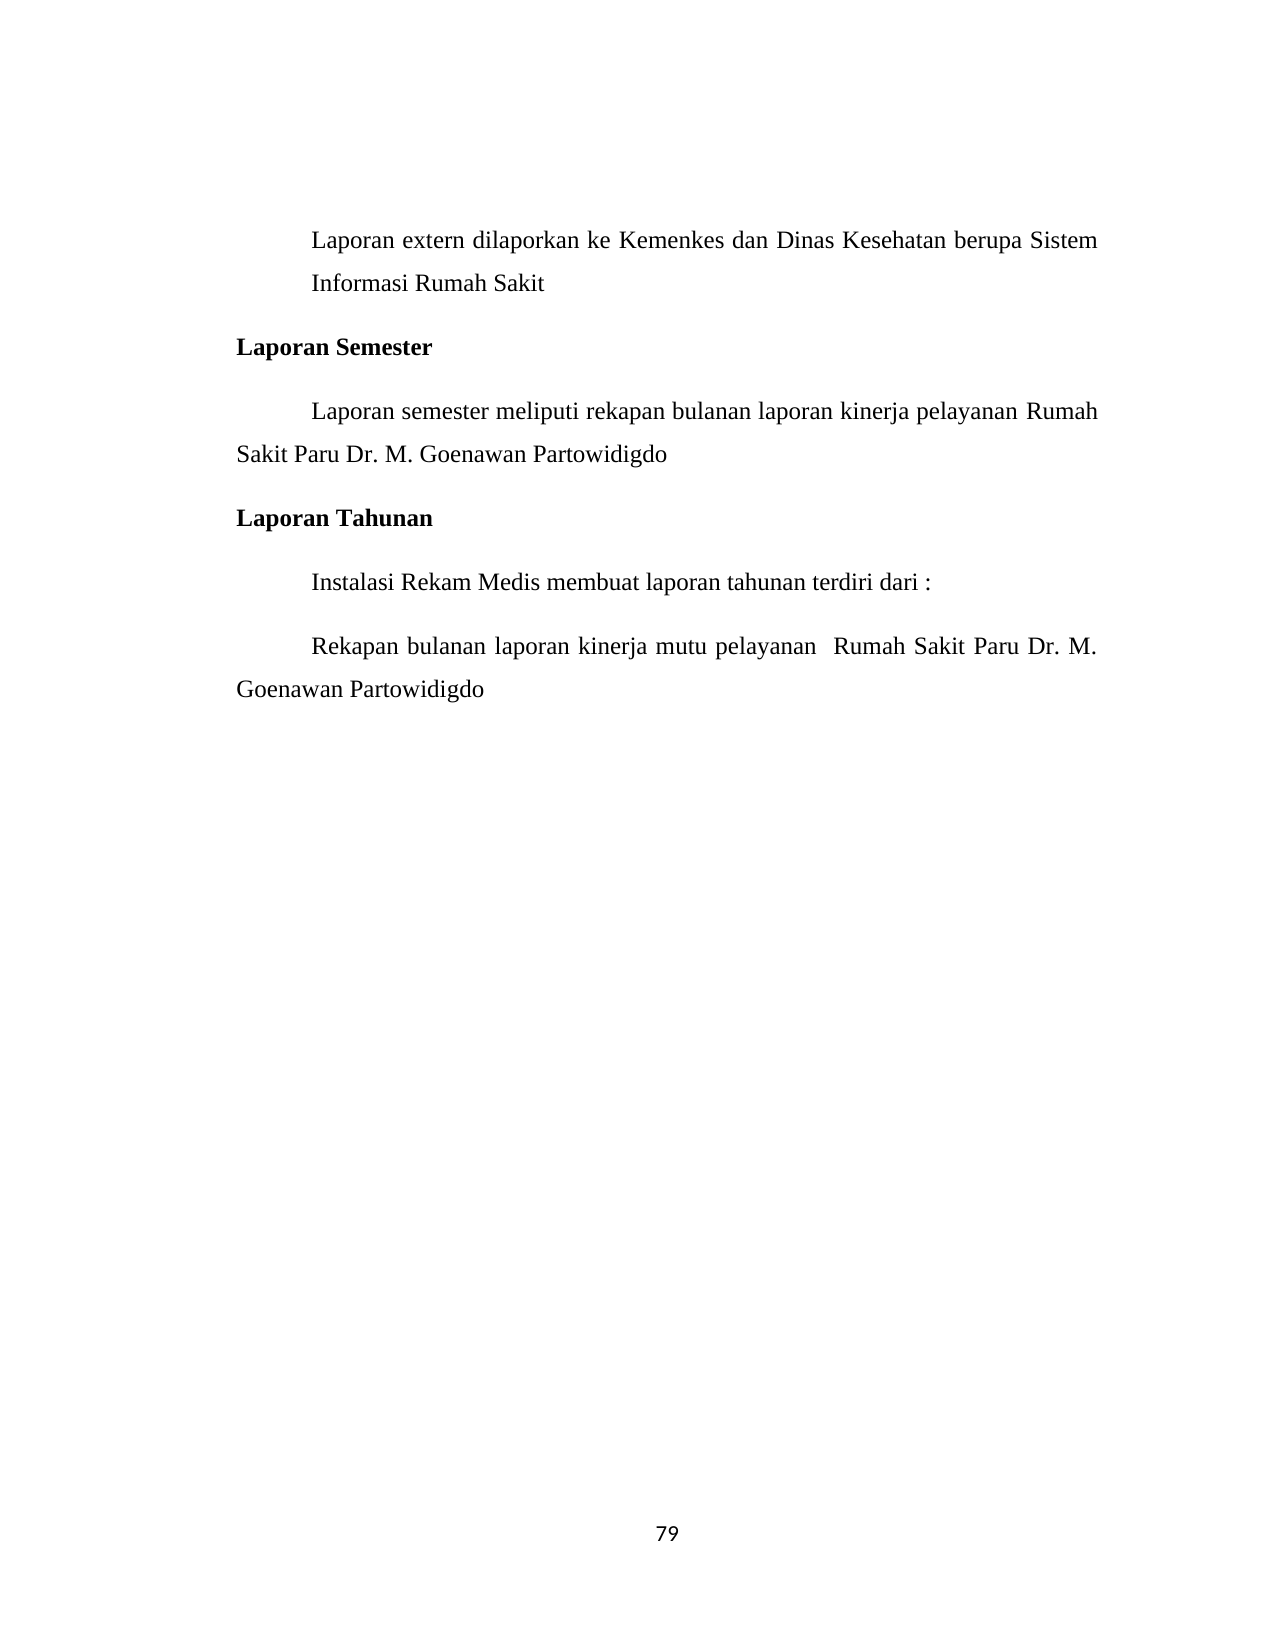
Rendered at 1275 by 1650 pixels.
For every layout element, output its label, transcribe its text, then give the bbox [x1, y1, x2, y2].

text Instalasi Rekam Medis membuat laporan tahunan terdiri dari : [311, 567, 1098, 596]
text Laporan Tahunan [236, 503, 1098, 532]
text Laporan semester meliputi rekapan bulanan laporan kinerja pelayanan Rumah Sakit Paru Dr. M. Goenawan Partowidigdo [236, 396, 1098, 468]
text Laporan Semester [236, 332, 1098, 361]
text Laporan extern dilaporkan ke Kemenkes dan Dinas Kesehatan berupa Sistem Informasi Rumah Sakit [311, 225, 1098, 297]
text Rekapan bulanan laporan kinerja mutu pelayanan Rumah Sakit Paru Dr. M. Goenawan Partowidigdo [236, 631, 1098, 703]
